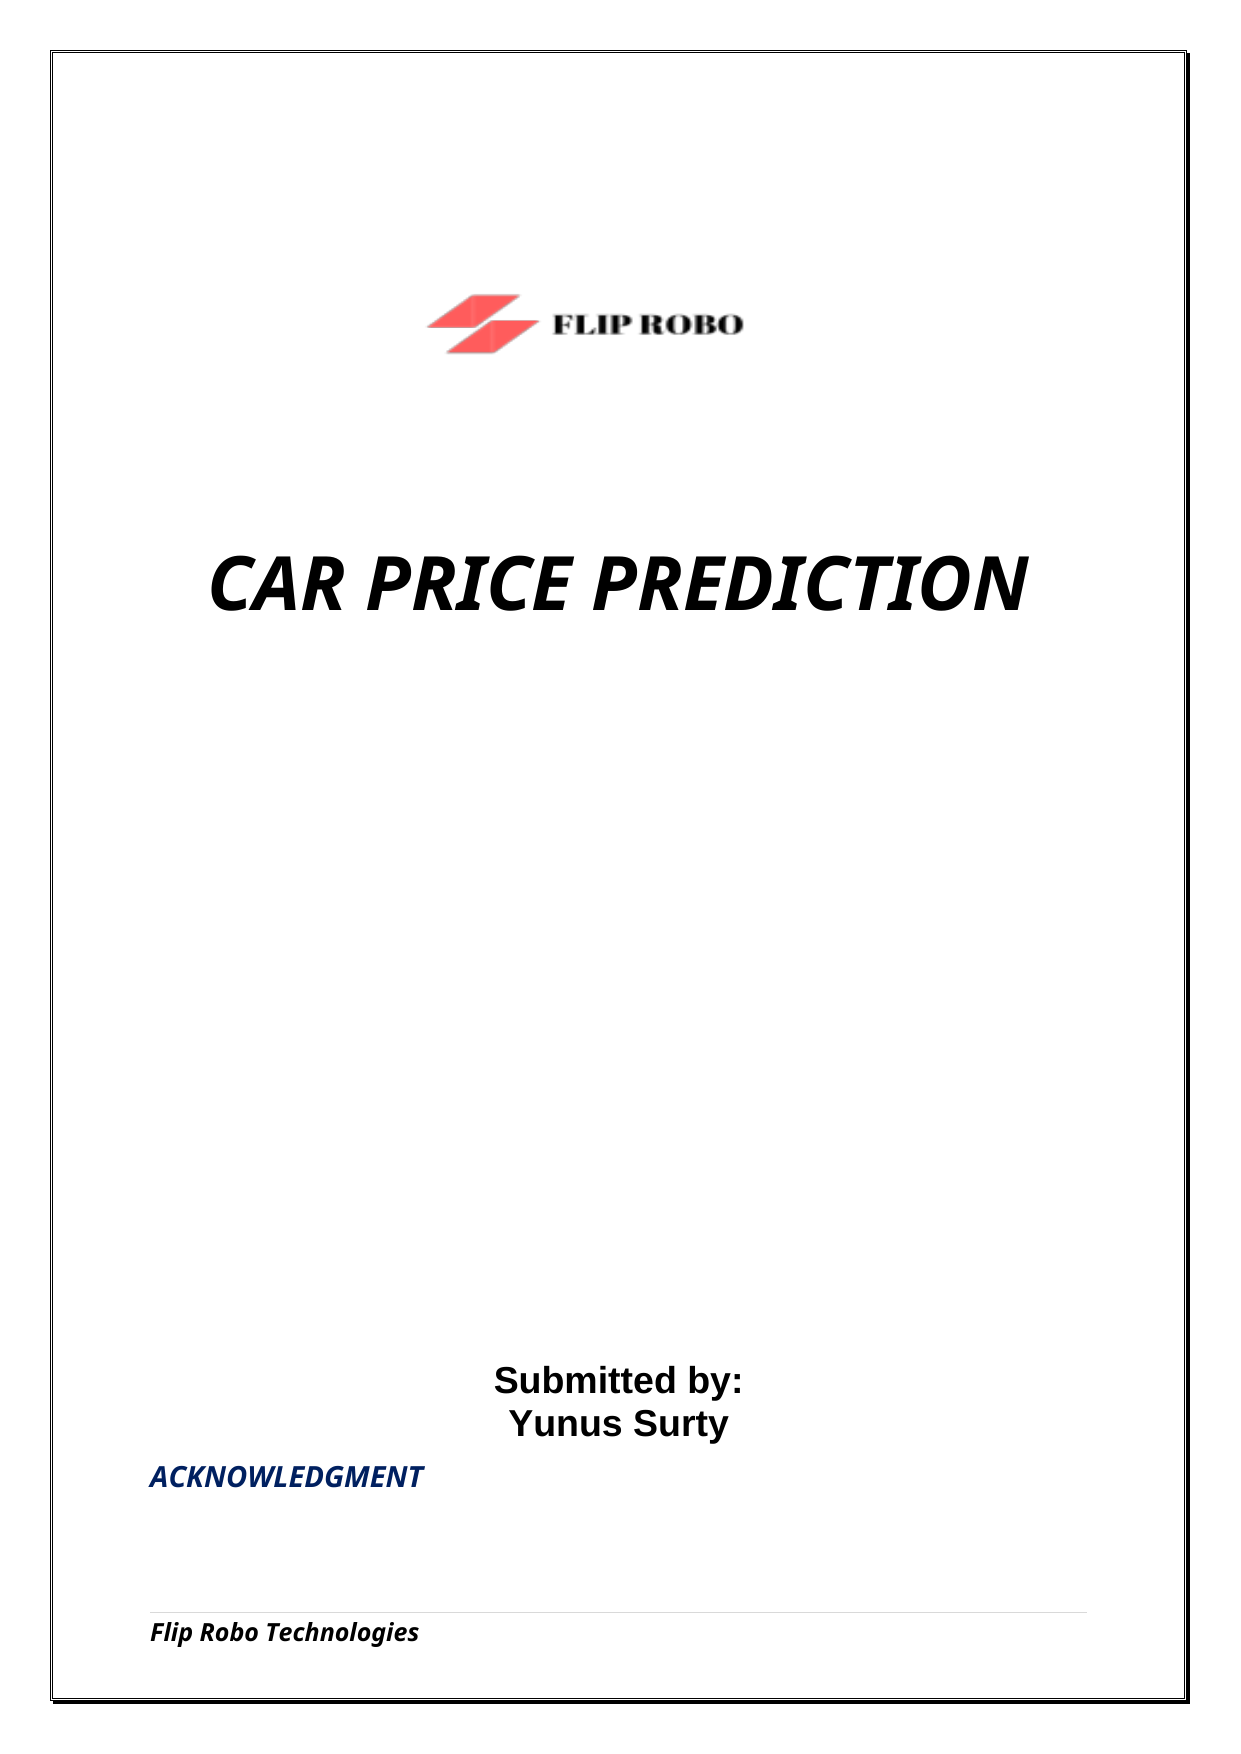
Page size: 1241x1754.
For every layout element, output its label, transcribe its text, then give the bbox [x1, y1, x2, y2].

picture [378, 150, 859, 500]
text Submitted by: [150, 1358, 1087, 1401]
text CAR PRICE PREDICTION [150, 531, 1087, 633]
text Yunus Surty [150, 1401, 1087, 1444]
subtitle ACKNOWLEDGMENT [150, 1457, 1087, 1496]
